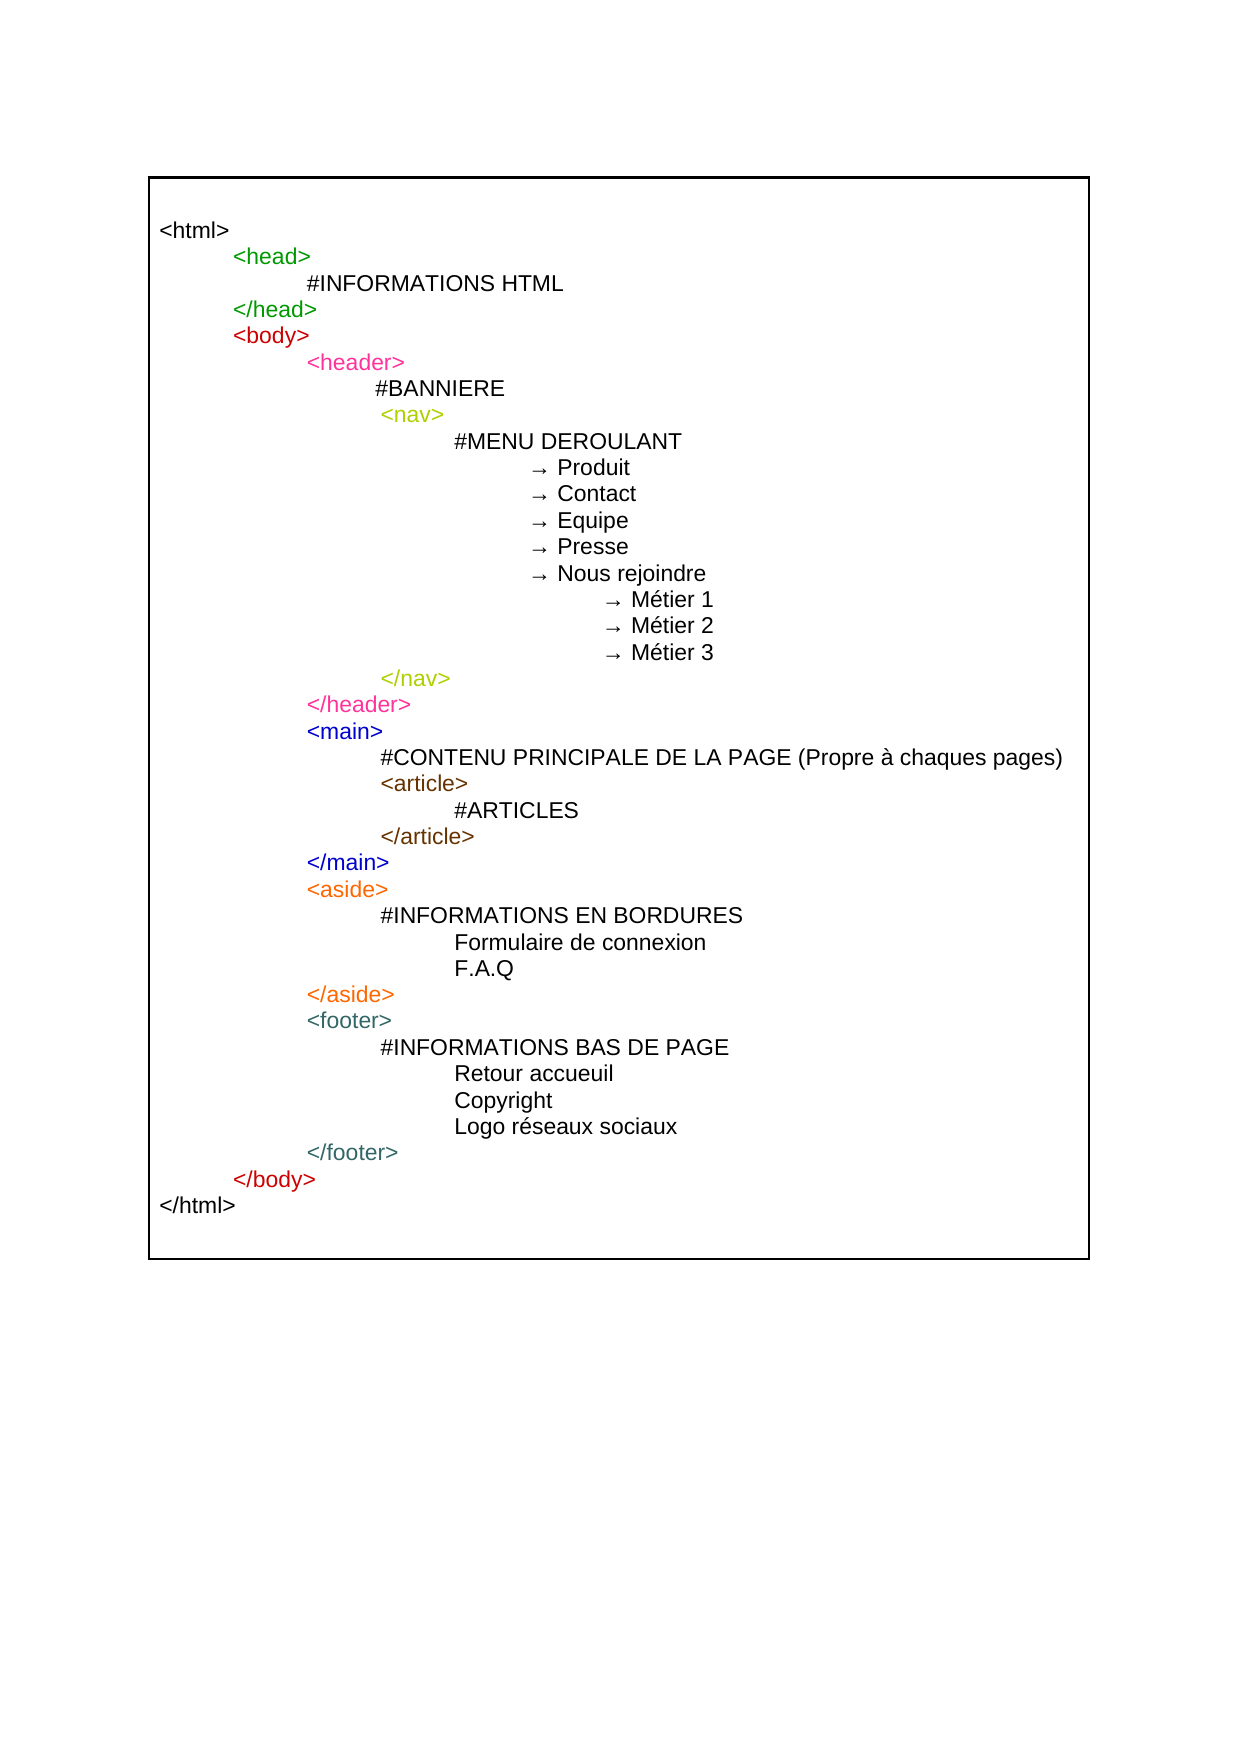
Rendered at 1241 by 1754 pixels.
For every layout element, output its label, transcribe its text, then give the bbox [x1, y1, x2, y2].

table_header <html> <head> #INFORMATIONS HTML </head> <body> <header> #BANNIERE <nav> #MENU DEROULANT → Produit → Contact → Equipe → Presse → Nous rejoindre → Métier 1 → Métier 2 → Métier 3 </nav> </header> <main> #CONTENU PRINCIPALE DE LA PAGE (Propre à chaques pages) <article> #ARTICLES </article> </main> <aside> #INFORMATIONS EN BORDURES Formulaire de connexion F.A.Q </aside> <footer> #INFORMATIONS BAS DE PAGE Retour accueuil Copyright Logo réseaux sociaux </footer> </body> </html> [150, 179, 1088, 1257]
